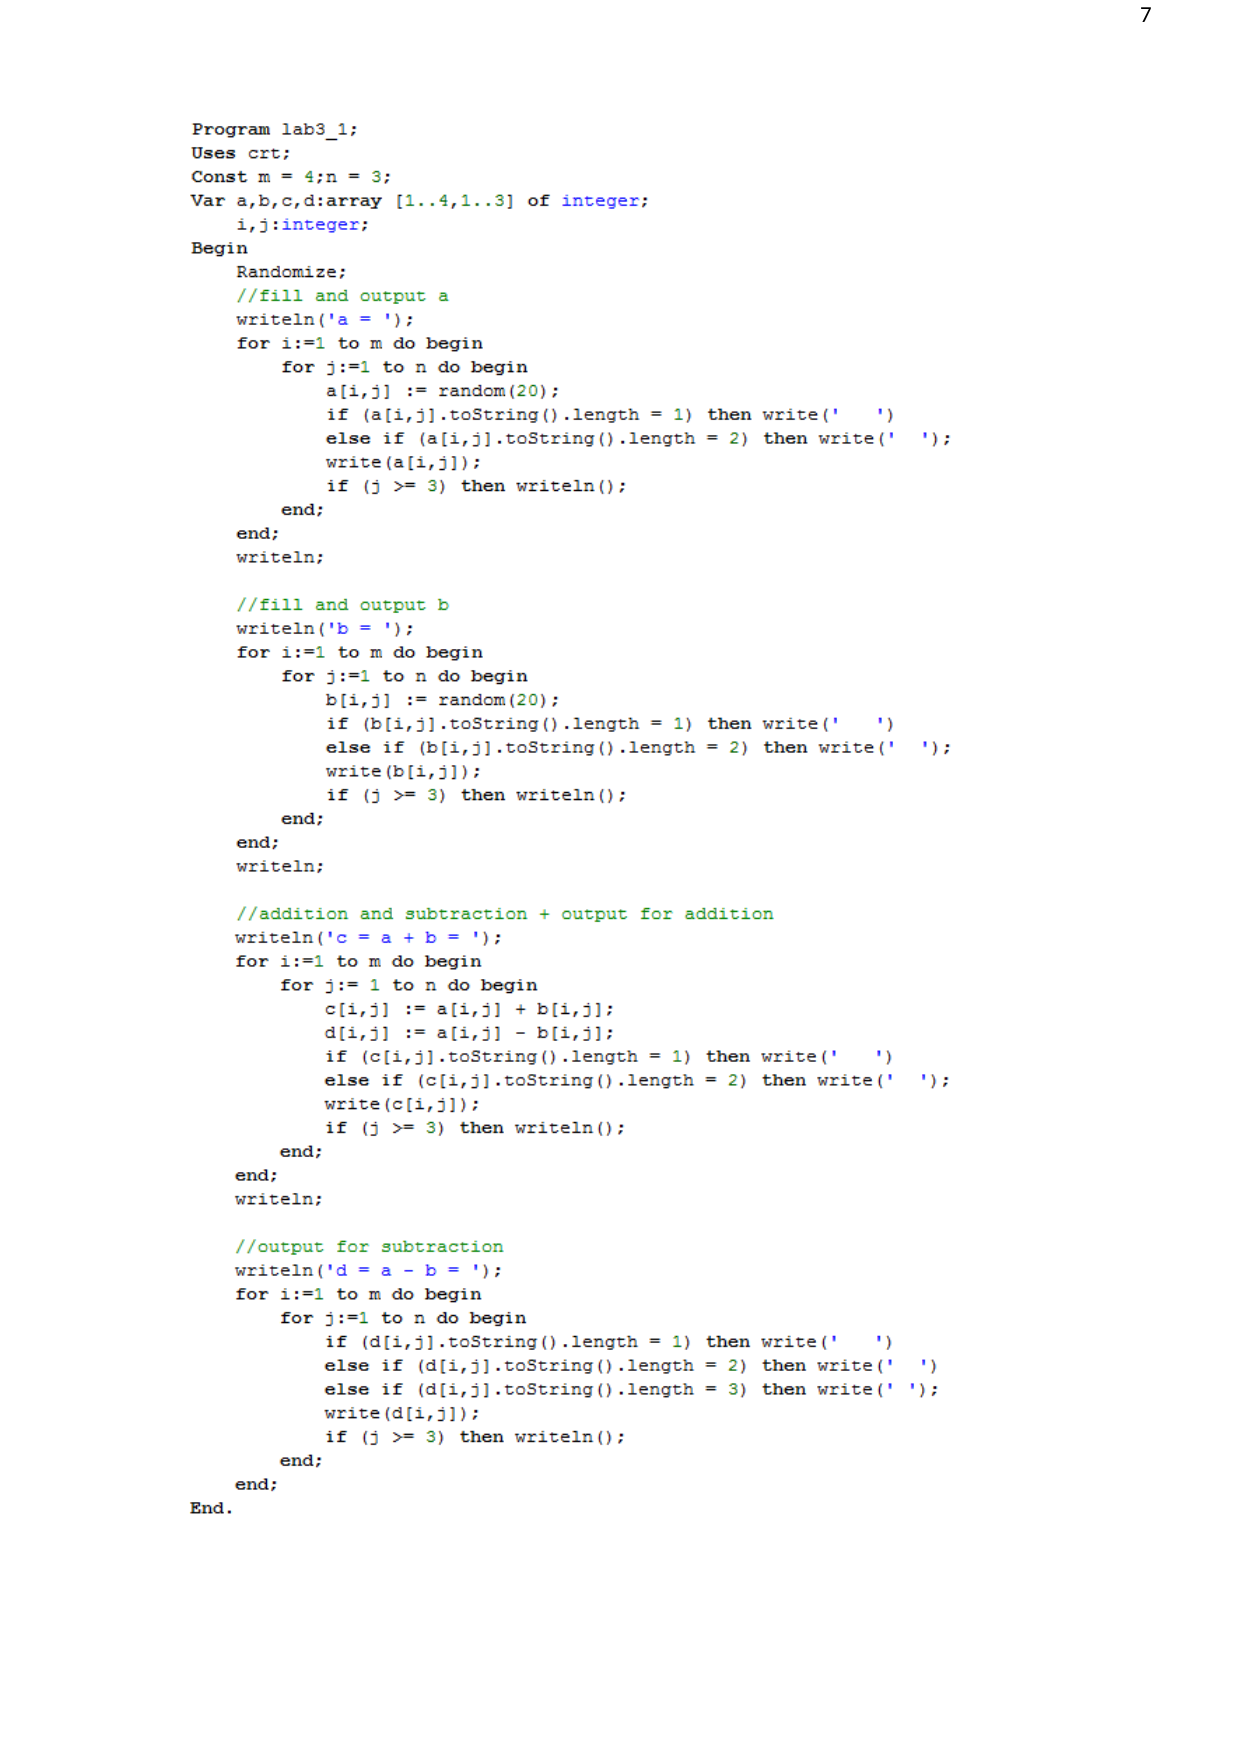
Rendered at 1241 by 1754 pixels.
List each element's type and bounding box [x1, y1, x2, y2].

picture [189, 118, 963, 1522]
